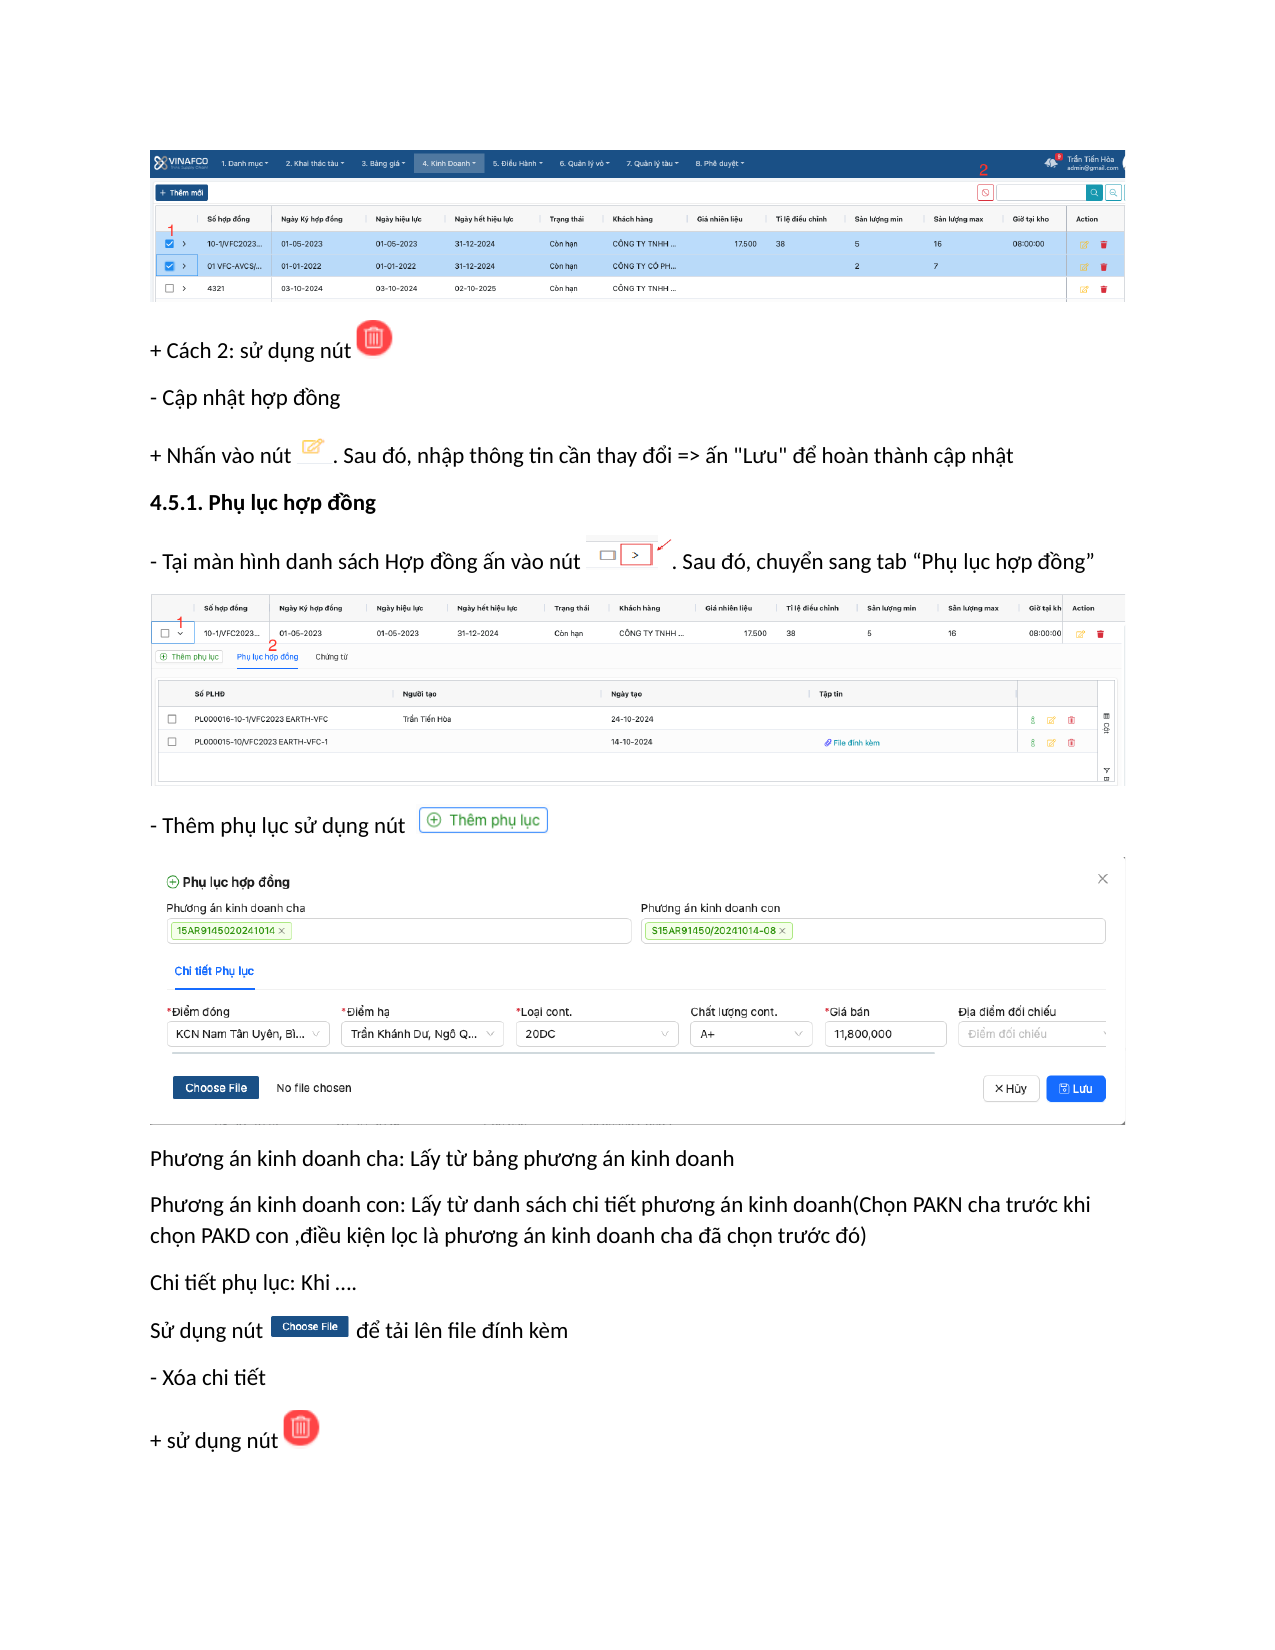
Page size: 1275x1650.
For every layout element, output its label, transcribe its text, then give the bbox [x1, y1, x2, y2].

picture [296, 430, 333, 464]
picture [150, 593, 1125, 786]
text Phương án kinh doanh con: Lấy từ danh sách chi tiết phương án kinh doanh(Chọn PAKN cha trước khi chọn PAKD con ,điều kiện lọc là phương án kinh doanh cha đã chọn trước đó) [150, 1191, 1125, 1249]
text + Nhấn vào nút . Sau đó, nhập thông tin cần thay đổi => ấn "Lưu" để hoàn thành cập nhật [150, 430, 1125, 469]
text Phương án kinh doanh cha: Lấy từ bảng phương án kinh doanh [150, 1144, 1125, 1172]
picture [416, 804, 550, 834]
text 4.5.1. Phụ lục hợp đồng [150, 488, 1125, 516]
text + Cách 2: sử dụng nút [150, 320, 1125, 364]
picture [268, 1314, 351, 1339]
text Chi tiết phụ lục: Khi …. [150, 1268, 1125, 1296]
picture [586, 535, 672, 570]
text - Cập nhật hợp đồng [150, 383, 1125, 411]
picture [150, 857, 1125, 1125]
text + sử dụng nút [150, 1410, 1125, 1454]
text - Tại màn hình danh sách Hợp đồng ấn vào nút . Sau đó, chuyển sang tab “Phụ lục hợp đồng” [150, 535, 1125, 575]
text - Xóa chi tiết [150, 1363, 1125, 1391]
text Sử dụng nút để tải lên file đính kèm [150, 1314, 1125, 1344]
picture [356, 320, 394, 359]
picture [150, 150, 1125, 302]
text - Thêm phụ lục sử dụng nút [150, 804, 1125, 839]
picture [283, 1410, 320, 1449]
